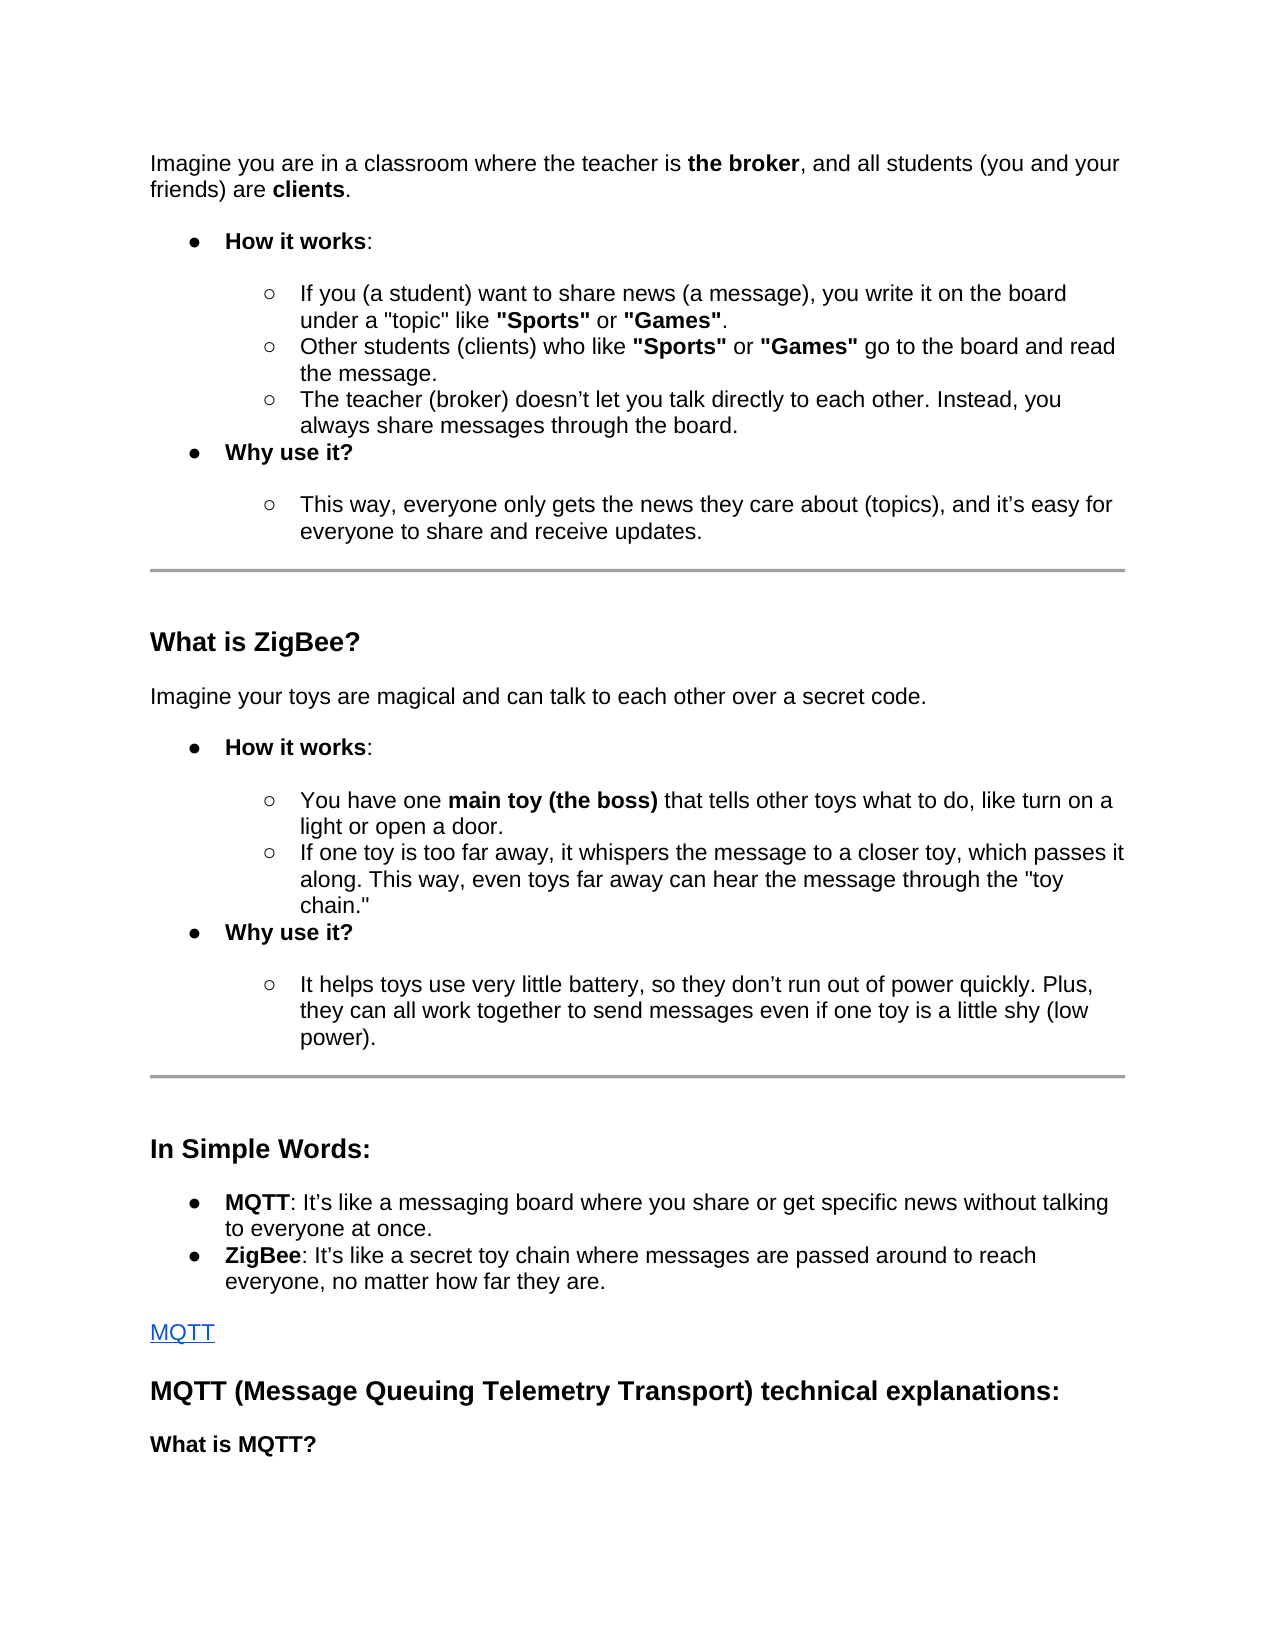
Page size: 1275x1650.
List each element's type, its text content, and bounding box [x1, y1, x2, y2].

list The teacher (broker) doesn’t let you talk directly to each other. Instead, you always share messages through the board. [262, 386, 1125, 438]
list If one toy is too far away, it whispers the message to a closer toy, which passes it along. This way, even toys far away can hear the message through the "toy chain." [262, 839, 1125, 918]
list If you (a student) want to share news (a message), you write it on the board under a "topic" like "Sports" or "Games". [262, 280, 1125, 333]
list How it works: [187, 228, 1125, 280]
subtitle What is ZigBee? [150, 626, 1125, 658]
list You have one main toy (the boss) that tells other toys what to do, like turn on a light or open a door. [262, 787, 1125, 839]
text Imagine your toys are magical and can talk to each other over a secret code. [150, 683, 1125, 709]
subtitle What is MQTT? [150, 1431, 1125, 1457]
text Imagine you are in a classroom where the teacher is the broker, and all students (you and your friends) are clients. [150, 150, 1125, 203]
list It helps toys use very little battery, so they don’t run out of power quickly. Plus, they can all work together to send messages even if one toy is a little shy (low power). [262, 971, 1125, 1050]
subtitle In Simple Words: [150, 1133, 1125, 1164]
list Other students (clients) who like "Sports" or "Games" go to the board and read the message. [262, 333, 1125, 386]
list This way, everyone only gets the news they care about (topics), and it’s easy for everyone to share and receive updates. [262, 491, 1125, 544]
list Why use it? [187, 438, 1125, 491]
list How it works: [187, 734, 1125, 787]
text MQTT [150, 1319, 1125, 1346]
list ZigBee: It’s like a secret toy chain where messages are passed around to reach everyone, no matter how far they are. [187, 1242, 1125, 1294]
list MQTT: It’s like a messaging board where you share or get specific news without talking to everyone at once. [187, 1189, 1125, 1242]
subtitle MQTT (Message Queuing Telemetry Transport) technical explanations: [150, 1375, 1125, 1406]
list Why use it? [187, 918, 1125, 971]
